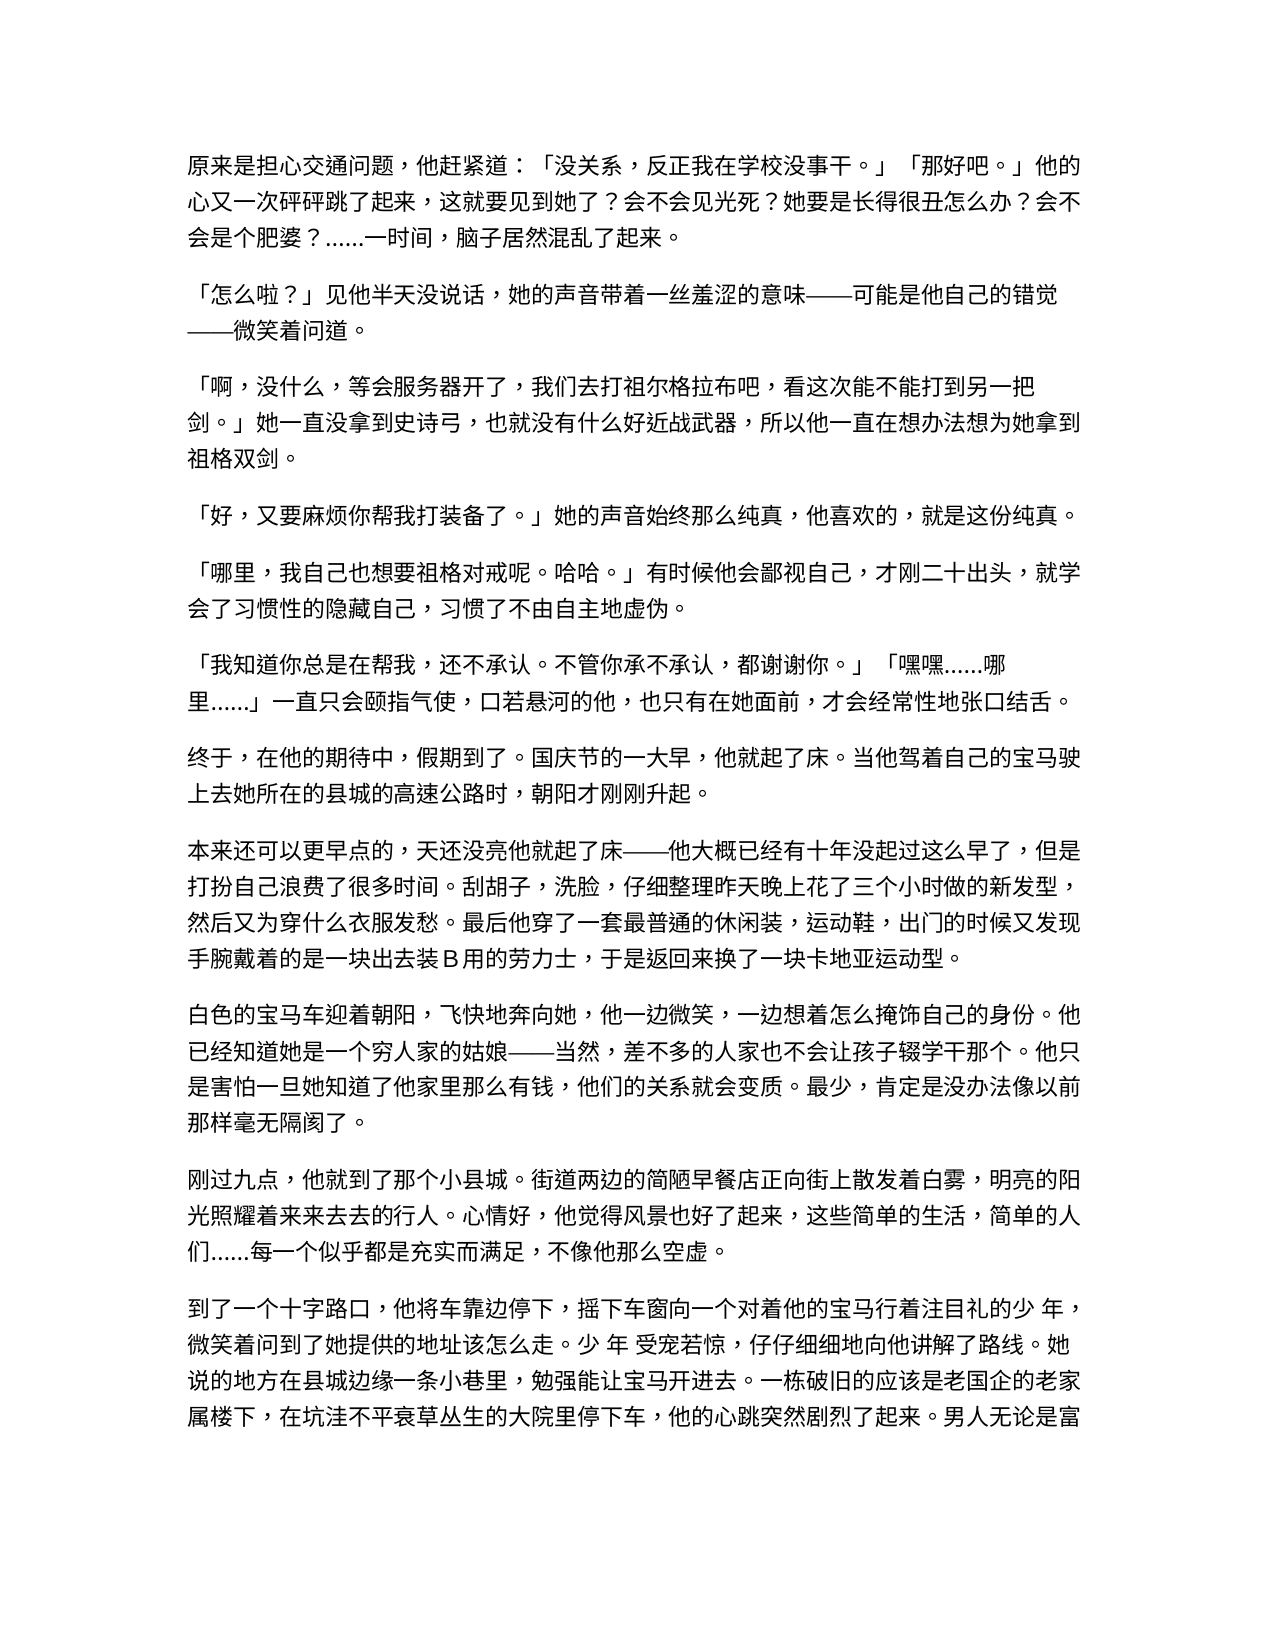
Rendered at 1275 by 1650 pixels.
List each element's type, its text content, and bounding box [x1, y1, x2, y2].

text 「啊，没什么，等会服务器开了，我们去打祖尔格拉布吧，看这次能不能打到另一把剑。」她一直没拿到史诗弓，也就没有什么好近战武器，所以他一直在想办法想为她拿到祖格双剑。 [187, 371, 1087, 474]
text 「我知道你总是在帮我，还不承认。不管你承不承认，都谢谢你。」「嘿嘿……哪里……」一直只会颐指气使，口若悬河的他，也只有在她面前，才会经常性地张口结舌。 [187, 649, 1087, 717]
text 「怎么啦？」见他半天没说话，她的声音带着一丝羞涩的意味——可能是他自己的错觉——微笑着问道。 [187, 279, 1087, 346]
text 终于，在他的期待中，假期到了。国庆节的一大早，他就起了床。当他驾着自己的宝马驶上去她所在的县城的高速公路时，朝阳才刚刚升起。 [187, 742, 1087, 809]
text 刚过九点，他就到了那个小县城。街道两边的简陋早餐店正向街上散发着白雾，明亮的阳光照耀着来来去去的行人。心情好，他觉得风景也好了起来，这些简单的生活，简单的人们……每一个似乎都是充实而满足，不像他那么空虚。 [187, 1164, 1087, 1267]
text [187, 1293, 1087, 1432]
text 原来是担心交通问题，他赶紧道：「没关系，反正我在学校没事干。」「那好吧。」他的心又一次砰砰跳了起来，这就要见到她了？会不会见光死？她要是长得很丑怎么办？会不会是个肥婆？……一时间，脑子居然混乱了起来。 [187, 150, 1087, 253]
text 「好，又要麻烦你帮我打装备了。」她的声音始终那么纯真，他喜欢的，就是这份纯真。 [187, 500, 1087, 531]
text 本来还可以更早点的，天还没亮他就起了床——他大概已经有十年没起过这么早了，但是打扮自己浪费了很多时间。刮胡子，洗脸，仔细整理昨天晚上花了三个小时做的新发型，然后又为穿什么衣服发愁。最后他穿了一套最普通的休闲装，运动鞋，出门的时候又发现手腕戴着的是一块出去装Ｂ用的劳力士，于是返回来换了一块卡地亚运动型。 [187, 835, 1087, 974]
text 「哪里，我自己也想要祖格对戒呢。哈哈。」有时候他会鄙视自己，才刚二十出头，就学会了习惯性的隐藏自己，习惯了不由自主地虚伪。 [187, 557, 1087, 624]
text 白色的宝马车迎着朝阳，飞快地奔向她，他一边微笑，一边想着怎么掩饰自己的身份。他已经知道她是一个穷人家的姑娘——当然，差不多的人家也不会让孩子辍学干那个。他只是害怕一旦她知道了他家里那么有钱，他们的关系就会变质。最少，肯定是没办法像以前那样毫无隔阂了。 [187, 999, 1087, 1138]
